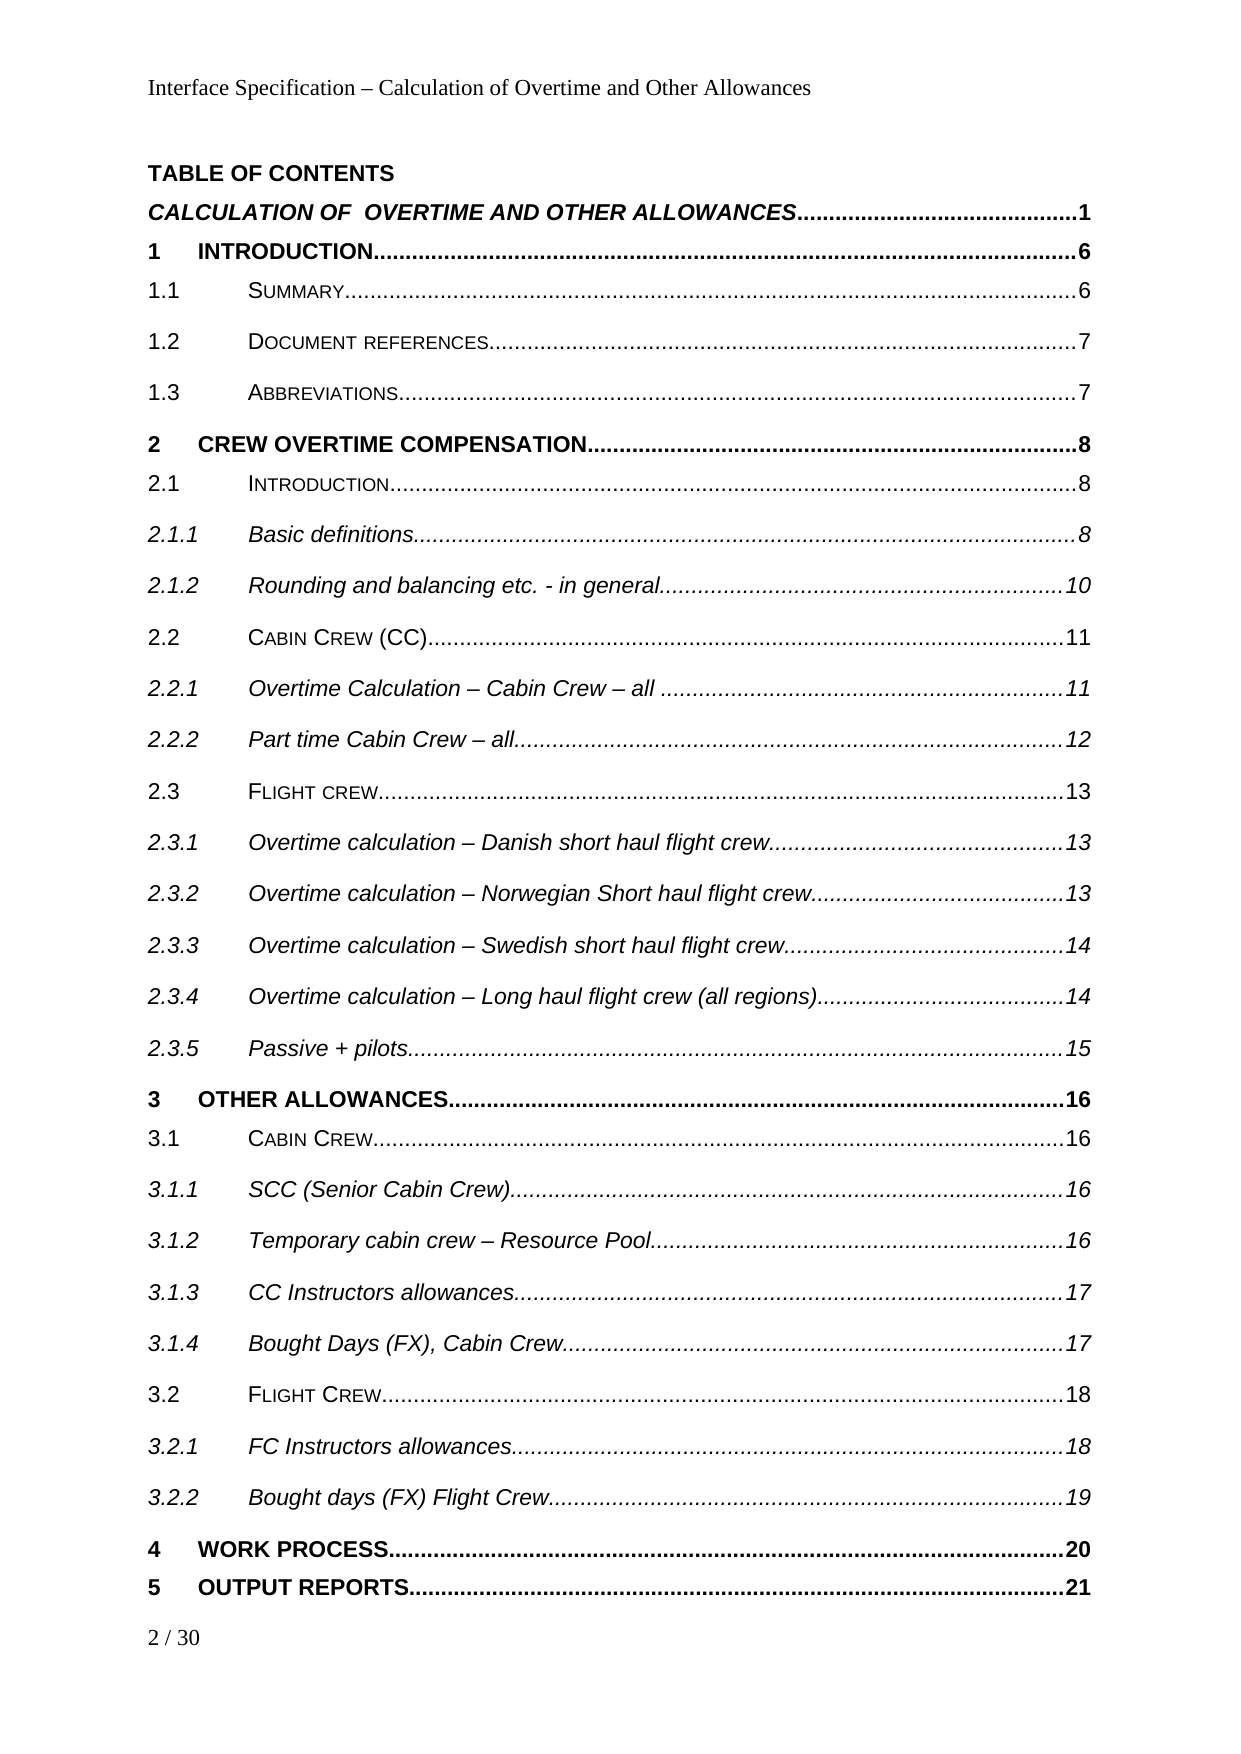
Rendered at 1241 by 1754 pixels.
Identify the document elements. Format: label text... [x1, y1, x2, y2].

text 2.3.5 Passive + pilots 15 [148, 1034, 1093, 1061]
text 3.1.3 CC Instructors allowances 17 [148, 1279, 1093, 1305]
text 1 Introduction 6 [148, 238, 1093, 264]
text 2.1.1 Basic definitions 8 [148, 521, 1093, 547]
text 3.1.1 SCC (Senior Cabin Crew) 16 [148, 1176, 1093, 1202]
text 1.2 Document references 7 [148, 328, 1093, 354]
text 2.3.4 Overtime calculation – Long haul flight crew (all regions) 14 [148, 983, 1093, 1009]
text 2.1.2 Rounding and balancing etc. - in general 10 [148, 572, 1093, 599]
text 2.2 Cabin Crew (CC) 11 [148, 624, 1093, 650]
text 2.2.2 Part time Cabin Crew – all 12 [148, 726, 1093, 753]
text 3.1 Cabin Crew 16 [148, 1125, 1093, 1151]
text 3.2.1 FC Instructors allowances 18 [148, 1433, 1093, 1459]
text 1.3 Abbreviations 7 [148, 379, 1093, 406]
text 2.1 Introduction 8 [148, 469, 1093, 496]
text 2.2.1 Overtime Calculation – Cabin Crew – all 11 [148, 675, 1093, 701]
text 3.1.2 Temporary cabin crew – Resource Pool 16 [148, 1227, 1093, 1254]
text 4 Work Process 20 [148, 1536, 1093, 1562]
text 3 Other Allowances 16 [148, 1086, 1093, 1112]
text Calculation of Overtime and Other allowances 1 [148, 199, 1093, 225]
text 2.3.1 Overtime calculation – Danish short haul flight crew 13 [148, 829, 1093, 855]
text 2.3.3 Overtime calculation – Swedish short haul flight crew 14 [148, 932, 1093, 958]
text 2.3.2 Overtime calculation – Norwegian Short haul flight crew 13 [148, 880, 1093, 907]
text 3.1.4 Bought Days (FX), Cabin Crew 17 [148, 1330, 1093, 1356]
text 2.3 Flight crew 13 [148, 778, 1093, 804]
text 3.2 Flight Crew 18 [148, 1381, 1093, 1408]
text 2 Crew Overtime compensation 8 [148, 431, 1093, 457]
text 5 Output Reports 21 [148, 1574, 1093, 1601]
text 3.2.2 Bought days (FX) Flight Crew 19 [148, 1484, 1093, 1511]
text Table of Contents [148, 160, 1093, 186]
text 1.1 Summary 6 [148, 277, 1093, 303]
